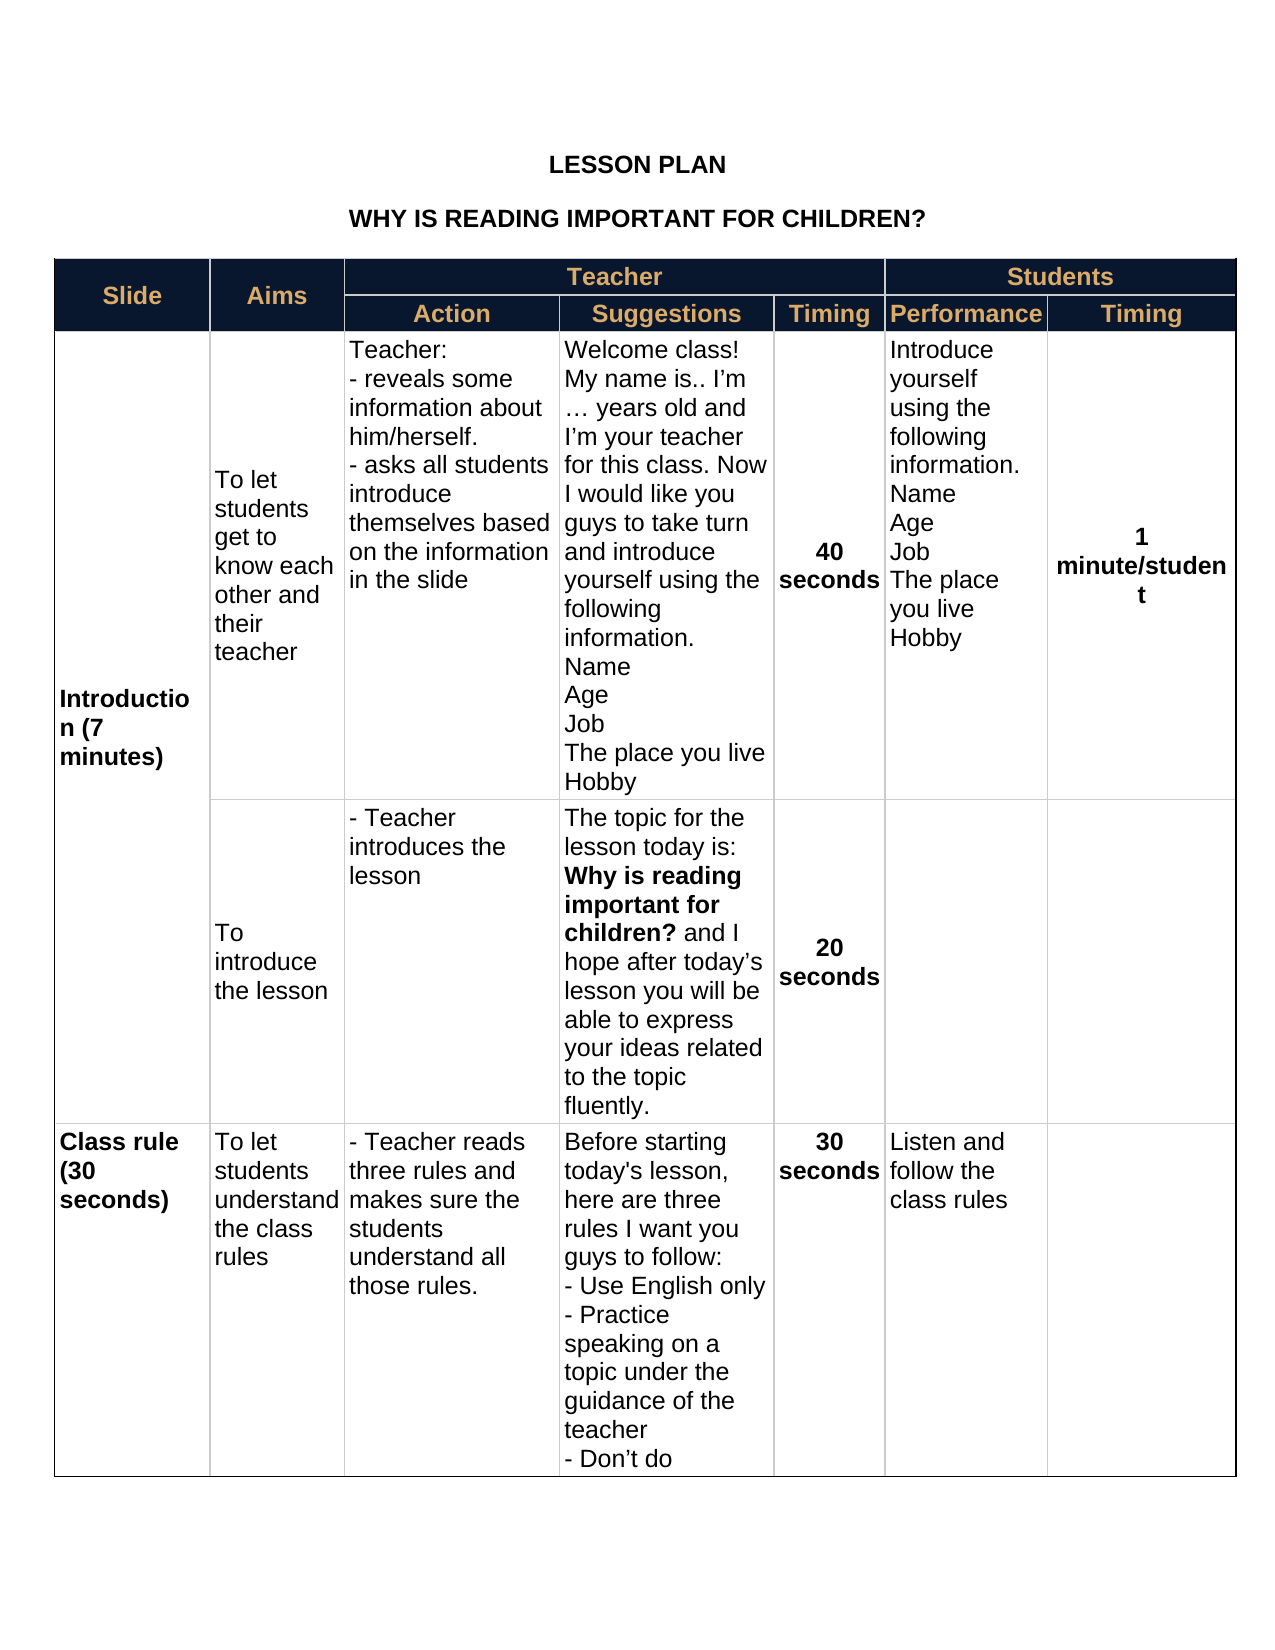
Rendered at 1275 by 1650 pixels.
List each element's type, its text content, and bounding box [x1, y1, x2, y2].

table_cell Performance [886, 296, 1047, 331]
table_cell Introduction (7 minutes) [55, 332, 209, 1123]
table_cell [886, 800, 1047, 1123]
table_cell To introduce the lesson [211, 800, 344, 1123]
text WHY IS READING IMPORTANT FOR CHILDREN? [150, 204, 1125, 233]
table_cell Welcome class! My name is.. I’m … years old and I’m your teacher for this class. Now I would like you guys to take turn and introduce yourself using the following information. Name Age Job The place you live Hobby [560, 332, 773, 799]
table_cell Timing [775, 296, 884, 331]
table_header Teacher [345, 259, 884, 294]
table_header Students [886, 259, 1235, 294]
table_cell - Teacher reads three rules and makes sure the students understand all those rules. [345, 1124, 559, 1476]
table_header Slide [55, 259, 209, 331]
table_cell Action [345, 296, 559, 331]
table_cell Class rule (30 seconds) [55, 1124, 209, 1476]
table_cell 1 minute/student [1048, 332, 1235, 799]
table_cell To let students understand the class rules [211, 1124, 344, 1476]
table_cell 20 seconds [775, 800, 884, 1123]
table_cell Teacher: - reveals some information about him/herself. - asks all students introduce themselves based on the information in the slide [345, 332, 559, 799]
table_cell [1048, 1124, 1235, 1476]
table_header Aims [211, 259, 344, 331]
table_cell 30 seconds [775, 1124, 884, 1476]
table_cell 40 seconds [775, 332, 884, 799]
table_cell - Teacher introduces the lesson [345, 800, 559, 1123]
table_cell Timing [1048, 296, 1235, 331]
table_cell The topic for the lesson today is: Why is reading important for children? and I hope after today’s lesson you will be able to express your ideas related to the topic fluently. [560, 800, 773, 1123]
table_cell Introduce yourself using the following information. Name Age Job The place you live Hobby [886, 332, 1047, 799]
text LESSON PLAN [150, 150, 1125, 179]
table_cell [1048, 800, 1235, 1123]
table_cell To let students get to know each other and their teacher [211, 332, 344, 799]
table_cell Listen and follow the class rules [886, 1124, 1047, 1476]
table_cell Suggestions [560, 296, 773, 331]
